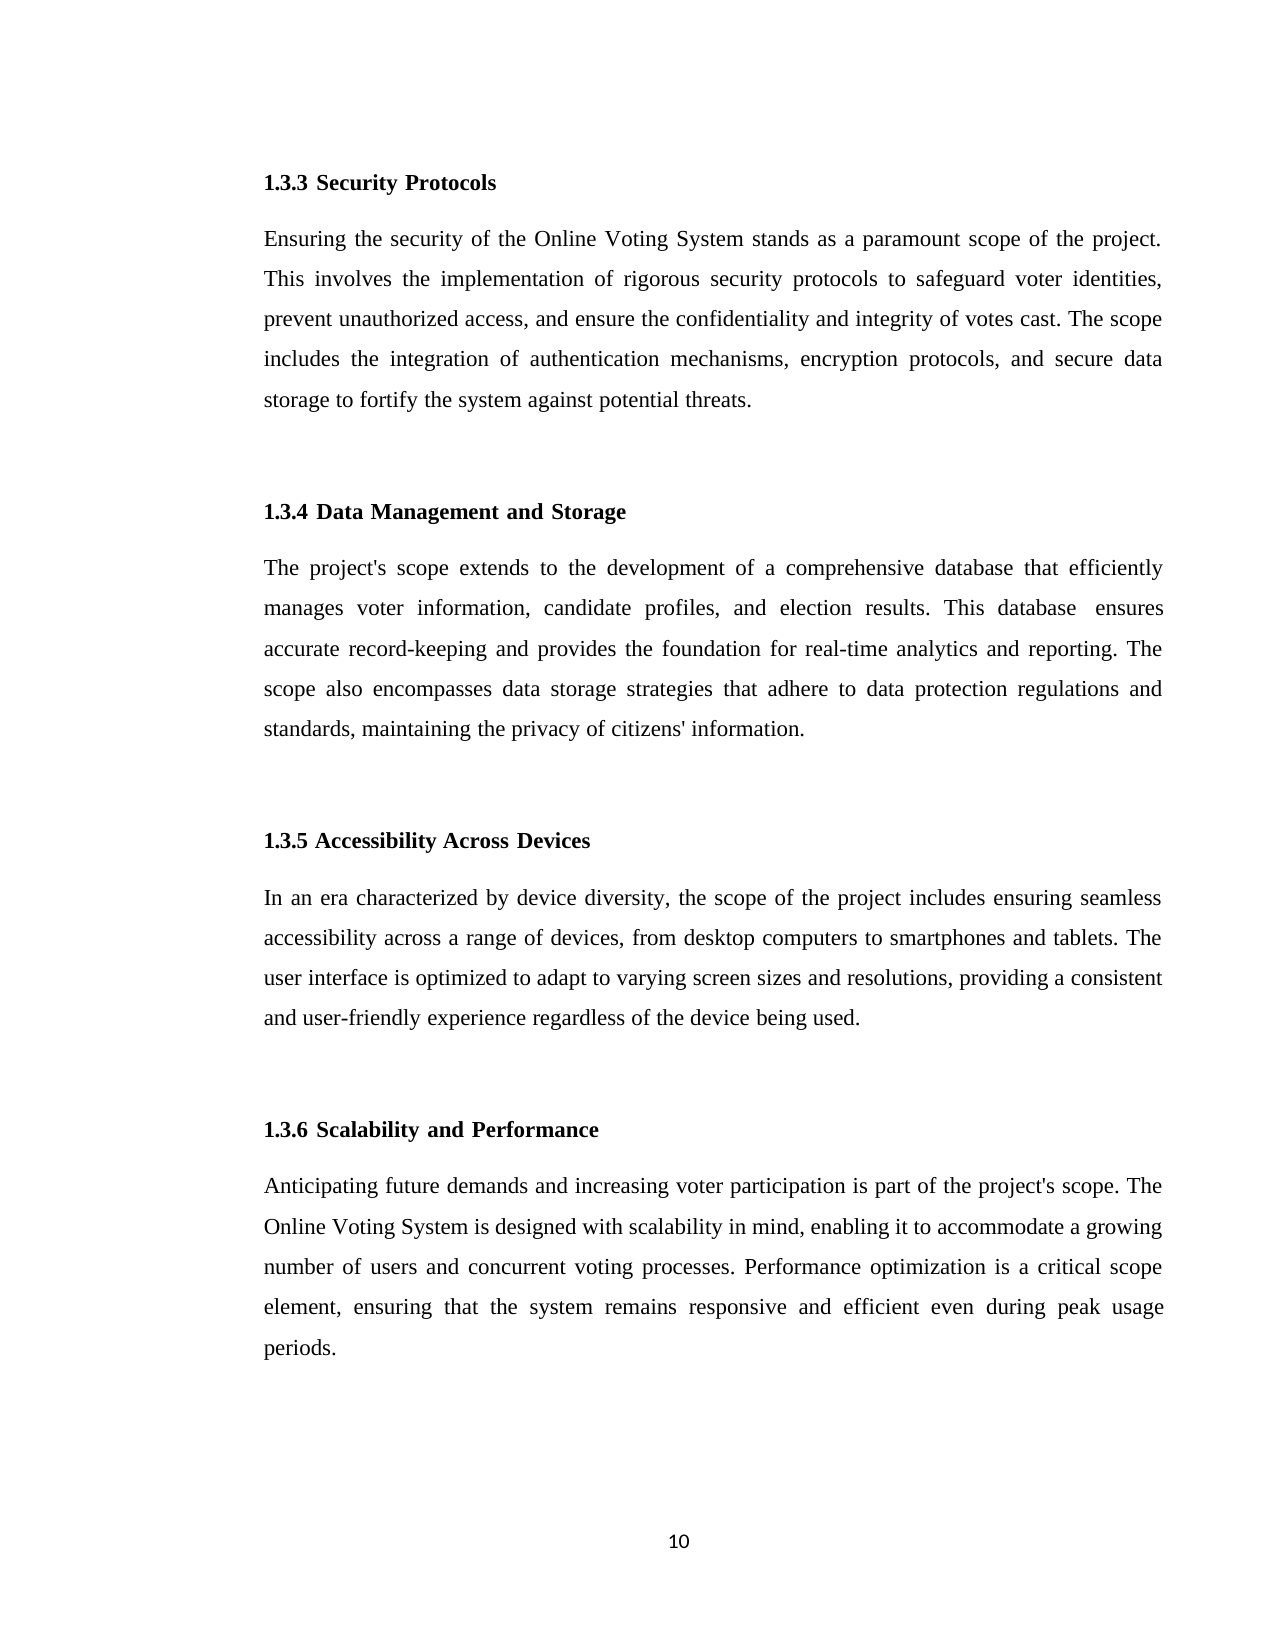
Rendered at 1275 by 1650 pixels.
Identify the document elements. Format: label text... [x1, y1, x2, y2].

subtitle Data Management and Storage [263, 498, 1175, 524]
text Ensuring the security of the Online Voting System stands as a paramount scope of the project. This involves the implementation of rigorous security protocols to safeguard voter identities, prevent unauthorized access, and ensure the confidentiality and integrity of votes cast. The scope includes the integration of authentication mechanisms, encryption protocols, and secure data storage to fortify the system against potential threats. [263, 224, 1163, 412]
text In an era characterized by device diversity, the scope of the project includes ensuring seamless accessibility across a range of devices, from desktop computers to smartphones and tablets. The user interface is optimized to adapt to varying screen sizes and resolutions, providing a consistent and user-friendly experience regardless of the device being used. [263, 883, 1163, 1031]
text The project's scope extends to the development of a comprehensive database that efficiently manages voter information, candidate profiles, and election results. This database ensures accurate record-keeping and provides the foundation for real-time analytics and reporting. The scope also encompasses data storage strategies that adhere to data protection regulations and standards, maintaining the privacy of citizens' information. [263, 554, 1164, 742]
subtitle Scalability and Performance [263, 1116, 1175, 1143]
subtitle Accessibility Across Devices [263, 827, 1175, 854]
subtitle Security Protocols [263, 168, 1175, 195]
text Anticipating future demands and increasing voter participation is part of the project's scope. The Online Voting System is designed with scalability in mind, enabling it to accommodate a growing number of users and concurrent voting processes. Performance optimization is a critical scope element, ensuring that the system remains responsive and efficient even during peak usage periods. [263, 1172, 1164, 1360]
